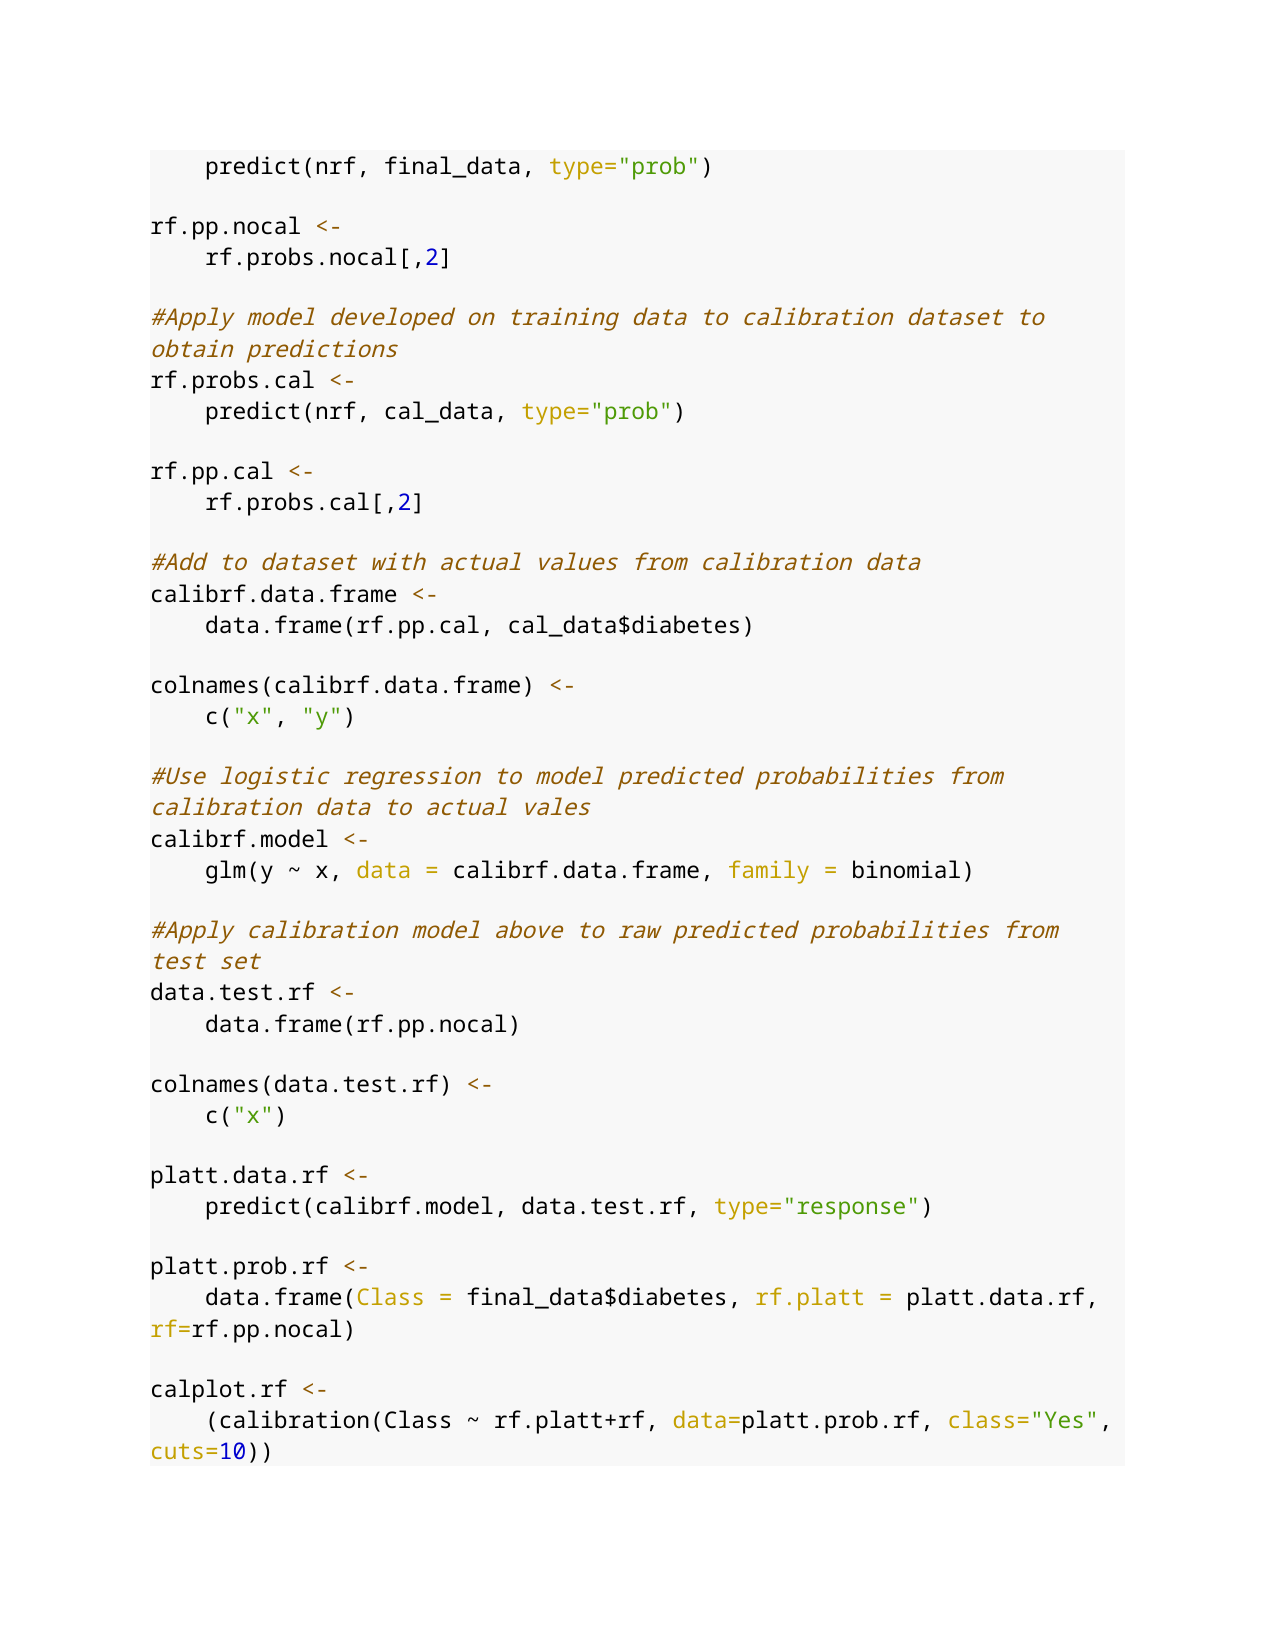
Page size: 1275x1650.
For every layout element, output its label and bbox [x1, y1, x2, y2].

text [150, 150, 1125, 1466]
